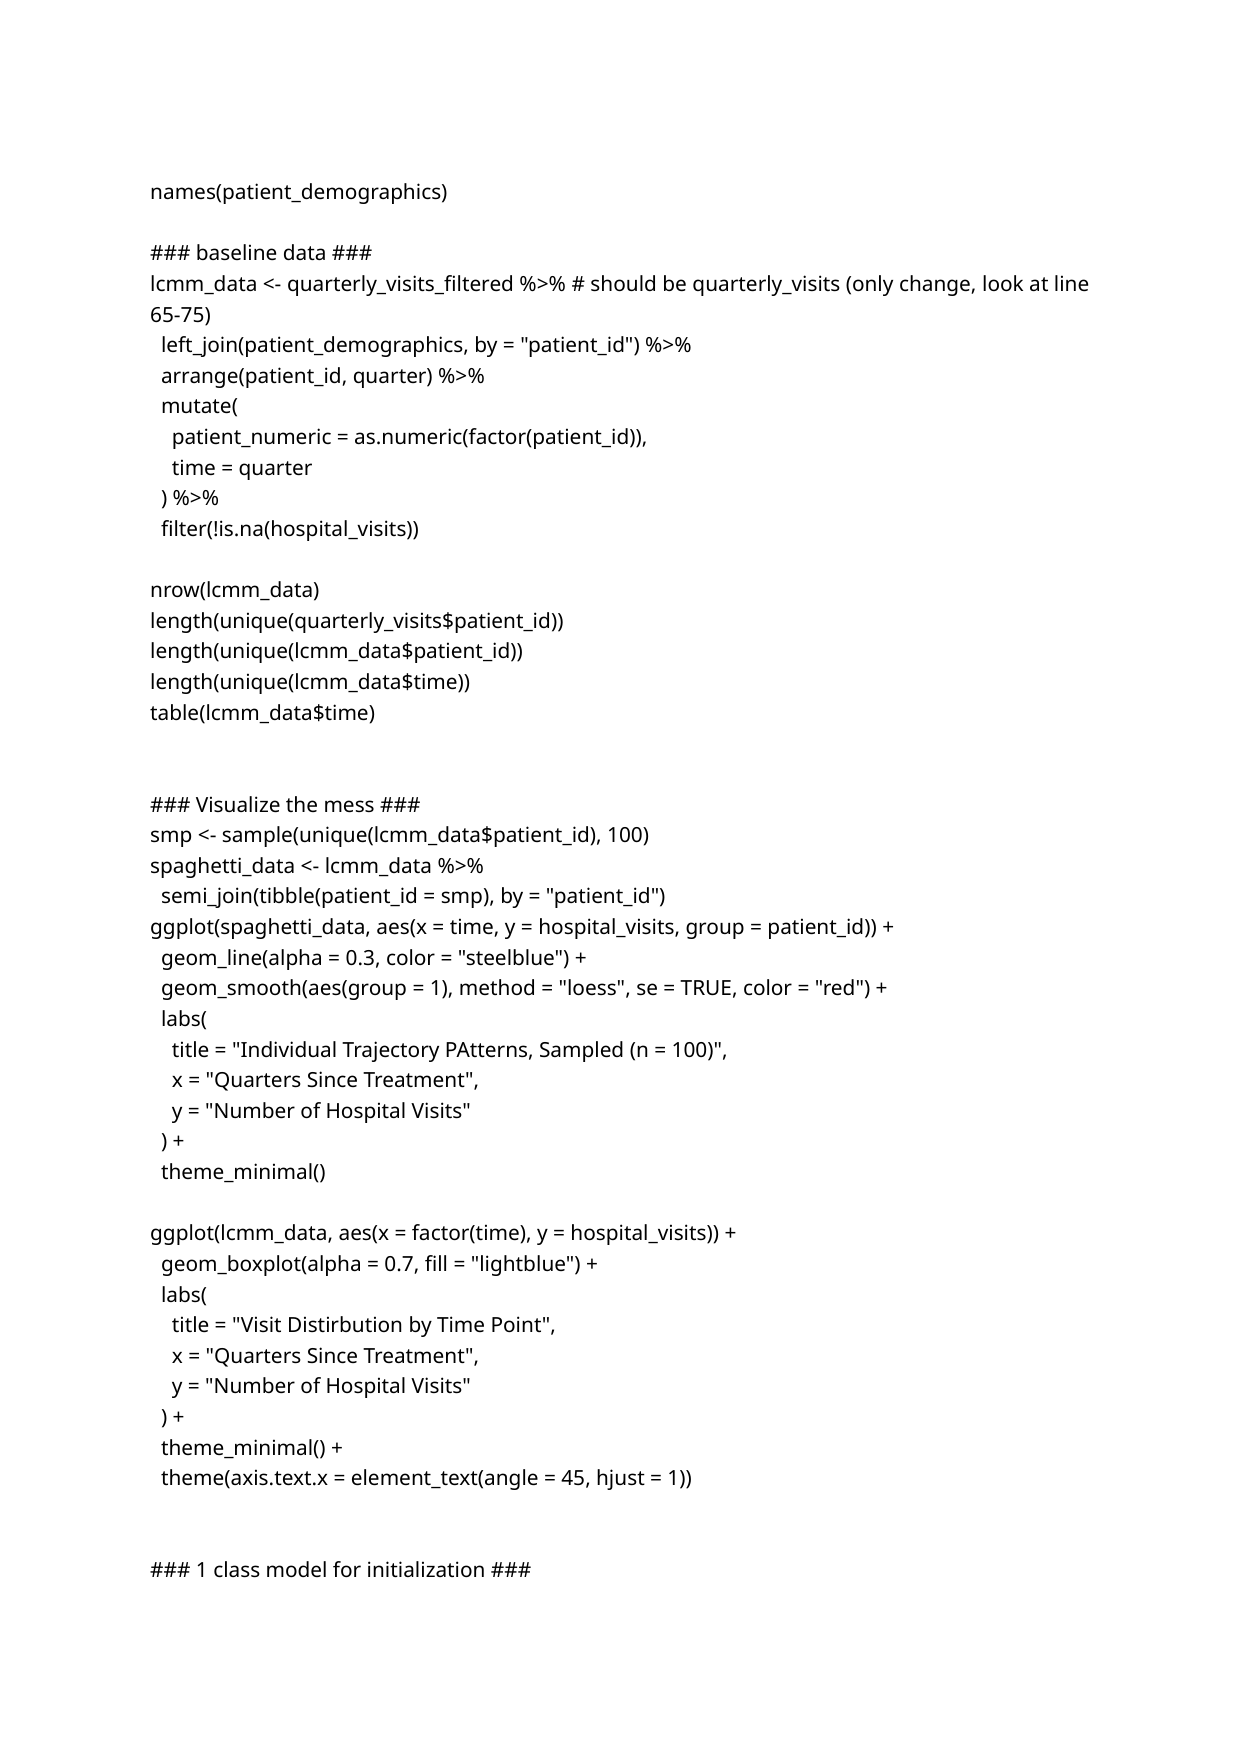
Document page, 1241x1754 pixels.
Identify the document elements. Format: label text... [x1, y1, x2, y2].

text length(unique(quarterly_visits$patient_id)) [150, 606, 1090, 634]
text theme_minimal() + [150, 1433, 1090, 1461]
text ggplot(lcmm_data, aes(x = factor(time), y = hospital_visits)) + [150, 1218, 1090, 1247]
text labs( [150, 1004, 1090, 1032]
text geom_smooth(aes(group = 1), method = "loess", se = TRUE, color = "red") + [150, 973, 1090, 1002]
text x = "Quarters Since Treatment", [150, 1341, 1090, 1369]
text semi_join(tibble(patient_id = smp), by = "patient_id") [150, 882, 1090, 910]
text time = quarter [150, 453, 1090, 481]
text left_join(patient_demographics, by = "patient_id") %>% [150, 330, 1090, 359]
text length(unique(lcmm_data$patient_id)) [150, 637, 1090, 665]
text theme(axis.text.x = element_text(angle = 45, hjust = 1)) [150, 1463, 1090, 1492]
text ggplot(spaghetti_data, aes(x = time, y = hospital_visits, group = patient_id)) + [150, 912, 1090, 941]
text names(patient_demographics) [150, 177, 1090, 206]
text patient_numeric = as.numeric(factor(patient_id)), [150, 422, 1090, 451]
text theme_minimal() [150, 1157, 1090, 1186]
text mutate( [150, 392, 1090, 420]
text geom_boxplot(alpha = 0.7, fill = "lightblue") + [150, 1249, 1090, 1277]
text title = "Individual Trajectory PAtterns, Sampled (n = 100)", [150, 1035, 1090, 1063]
text arrange(patient_id, quarter) %>% [150, 361, 1090, 389]
text ) + [150, 1127, 1090, 1155]
text smp <- sample(unique(lcmm_data$patient_id), 100) [150, 820, 1090, 849]
text ### 1 class model for initialization ### [150, 1555, 1090, 1584]
text nrow(lcmm_data) [150, 575, 1090, 604]
text filter(!is.na(hospital_visits)) [150, 514, 1090, 542]
text geom_line(alpha = 0.3, color = "steelblue") + [150, 943, 1090, 971]
text x = "Quarters Since Treatment", [150, 1065, 1090, 1094]
text ### baseline data ### [150, 238, 1090, 267]
text table(lcmm_data$time) [150, 698, 1090, 726]
text y = "Number of Hospital Visits" [150, 1372, 1090, 1400]
text ) %>% [150, 483, 1090, 512]
text labs( [150, 1280, 1090, 1308]
text ) + [150, 1402, 1090, 1431]
text ### Visualize the mess ### [150, 790, 1090, 818]
text y = "Number of Hospital Visits" [150, 1096, 1090, 1124]
text spaghetti_data <- lcmm_data %>% [150, 851, 1090, 879]
text title = "Visit Distirbution by Time Point", [150, 1310, 1090, 1339]
text lcmm_data <- quarterly_visits_filtered %>% # should be quarterly_visits (only change, look at line 65-75) [150, 269, 1090, 328]
text length(unique(lcmm_data$time)) [150, 667, 1090, 696]
